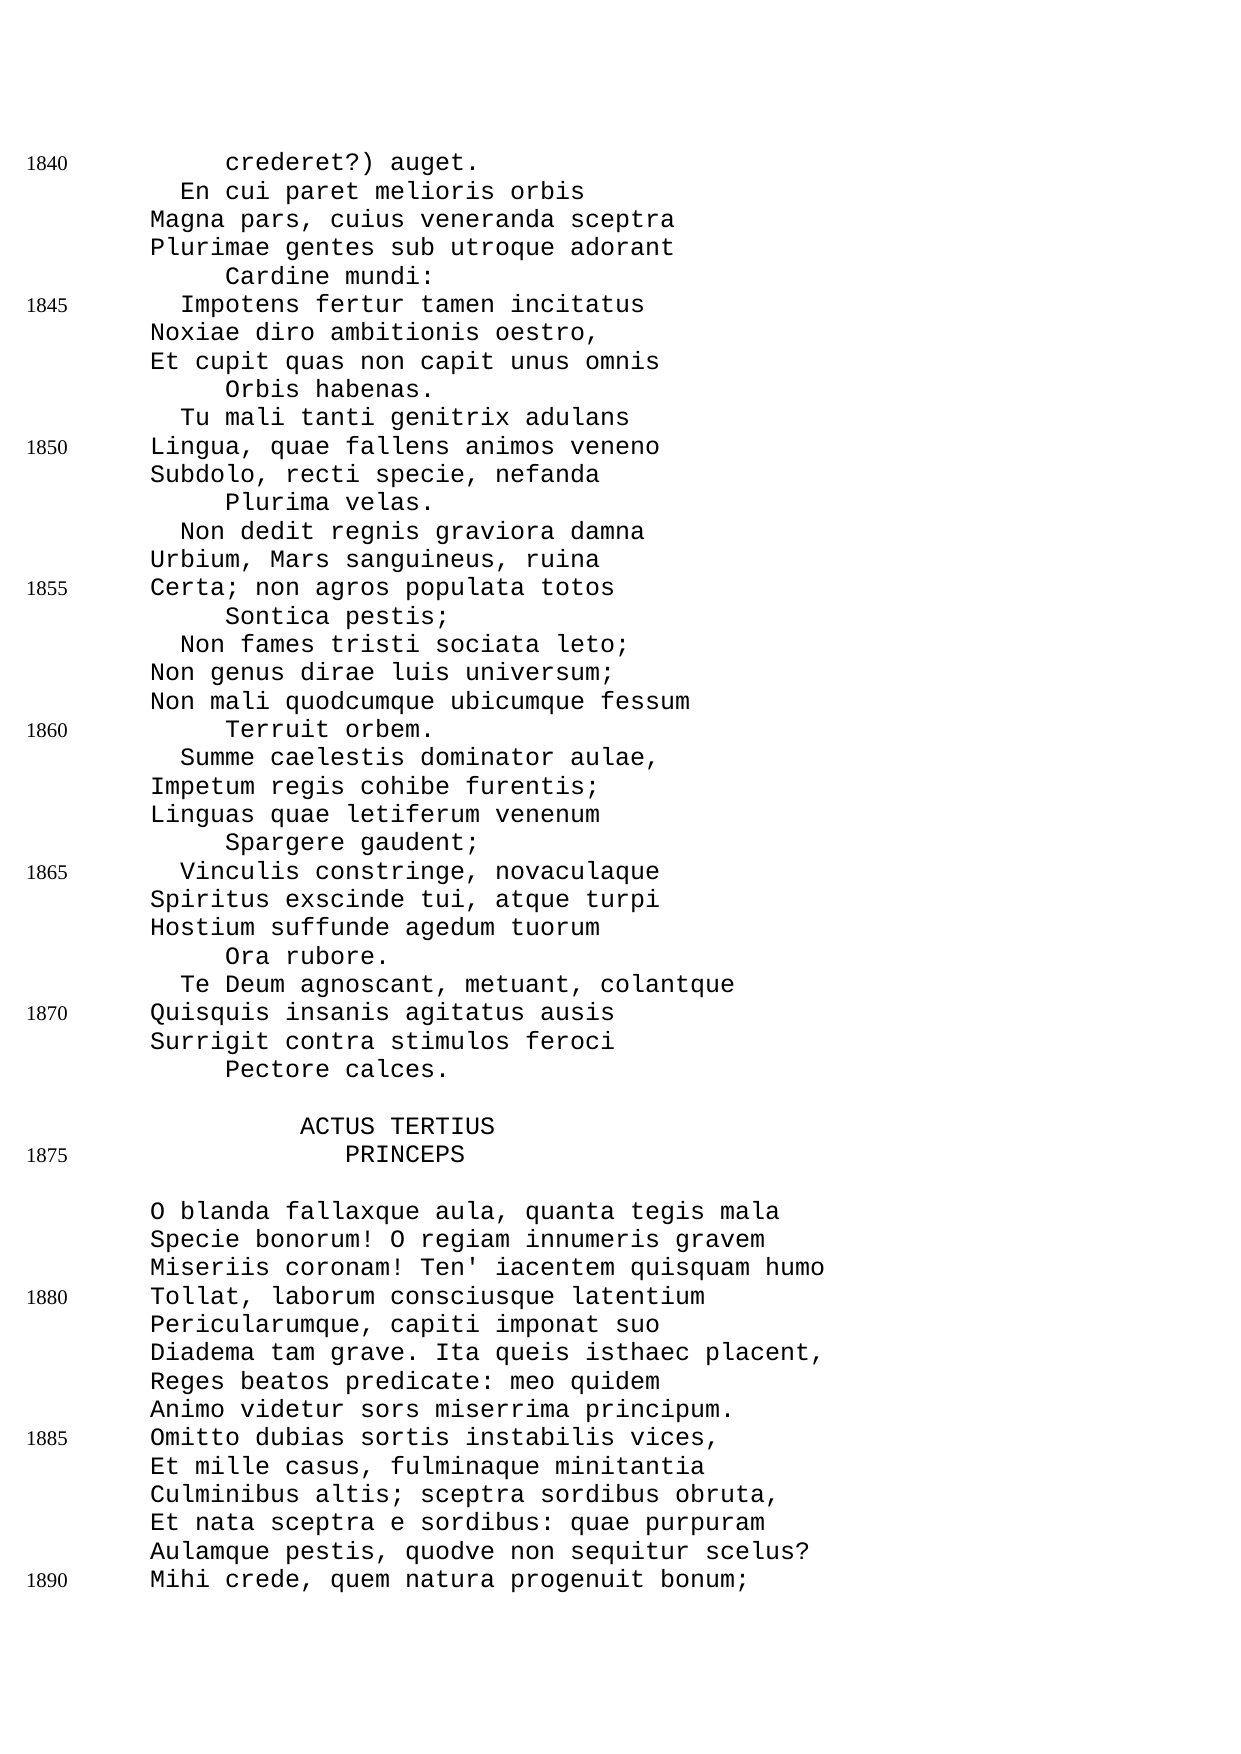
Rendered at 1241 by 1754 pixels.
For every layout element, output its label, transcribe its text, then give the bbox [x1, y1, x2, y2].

text Te Deum agnoscant, metuant, colantque [150, 972, 1090, 1000]
text Non genus dirae luis universum; [150, 660, 1090, 688]
text Impotens fertur tamen incitatus [150, 292, 1090, 320]
text Omitto dubias sortis instabilis vices, [150, 1425, 1090, 1453]
text Et nata sceptra e sordibus: quae purpuram [150, 1510, 1090, 1538]
text Lingua, quae fallens animos veneno [150, 433, 1090, 462]
text Linguas quae letiferum venenum [150, 802, 1090, 830]
text Miseriis coronam! Ten' iacentem quisquam humo [150, 1255, 1090, 1283]
text crederet?) auget. [150, 150, 1090, 178]
text Ora rubore. [150, 943, 1090, 972]
text Plurimae gentes sub utroque adorant [150, 235, 1090, 263]
text Summe caelestis dominator aulae, [150, 745, 1090, 773]
text Pericularumque, capiti imponat suo [150, 1312, 1090, 1340]
text Mihi crede, quem natura progenuit bonum; [150, 1567, 1090, 1595]
text Sontica pestis; [150, 603, 1090, 632]
text O blanda fallaxque aula, quanta tegis mala [150, 1198, 1090, 1227]
text Urbium, Mars sanguineus, ruina [150, 547, 1090, 575]
text Surrigit contra stimulos feroci [150, 1028, 1090, 1057]
text Noxiae diro ambitionis oestro, [150, 320, 1090, 348]
text Certa; non agros populata totos [150, 575, 1090, 603]
text Quisquis insanis agitatus ausis [150, 1000, 1090, 1028]
text Hostium suffunde agedum tuorum [150, 915, 1090, 943]
text Spiritus exscinde tui, atque turpi [150, 887, 1090, 915]
text Animo videtur sors miserrima principum. [150, 1397, 1090, 1425]
text Terruit orbem. [150, 717, 1090, 745]
text Pectore calces. [150, 1057, 1090, 1085]
text Et cupit quas non capit unus omnis [150, 348, 1090, 377]
text Non fames tristi sociata leto; [150, 632, 1090, 660]
text ACTUS TERTIUS [150, 1113, 1090, 1142]
text Diadema tam grave. Ita queis isthaec placent, [150, 1340, 1090, 1368]
text Cardine mundi: [150, 263, 1090, 292]
text Plurima velas. [150, 490, 1090, 518]
text Non mali quodcumque ubicumque fessum [150, 688, 1090, 717]
text En cui paret melioris orbis [150, 178, 1090, 207]
text Subdolo, recti specie, nefanda [150, 462, 1090, 490]
text Culminibus altis; sceptra sordibus obruta, [150, 1482, 1090, 1510]
text Aulamque pestis, quodve non sequitur scelus? [150, 1538, 1090, 1567]
text Impetum regis cohibe furentis; [150, 773, 1090, 802]
text Non dedit regnis graviora damna [150, 518, 1090, 547]
text Magna pars, cuius veneranda sceptra [150, 207, 1090, 235]
text PRINCEPS [150, 1142, 1090, 1170]
text Reges beatos predicate: meo quidem [150, 1368, 1090, 1397]
text Tollat, laborum consciusque latentium [150, 1283, 1090, 1312]
text Et mille casus, fulminaque minitantia [150, 1453, 1090, 1482]
text Vinculis constringe, novaculaque [150, 858, 1090, 887]
text Spargere gaudent; [150, 830, 1090, 858]
text Orbis habenas. [150, 377, 1090, 405]
text Specie bonorum! O regiam innumeris gravem [150, 1227, 1090, 1255]
text Tu mali tanti genitrix adulans [150, 405, 1090, 433]
